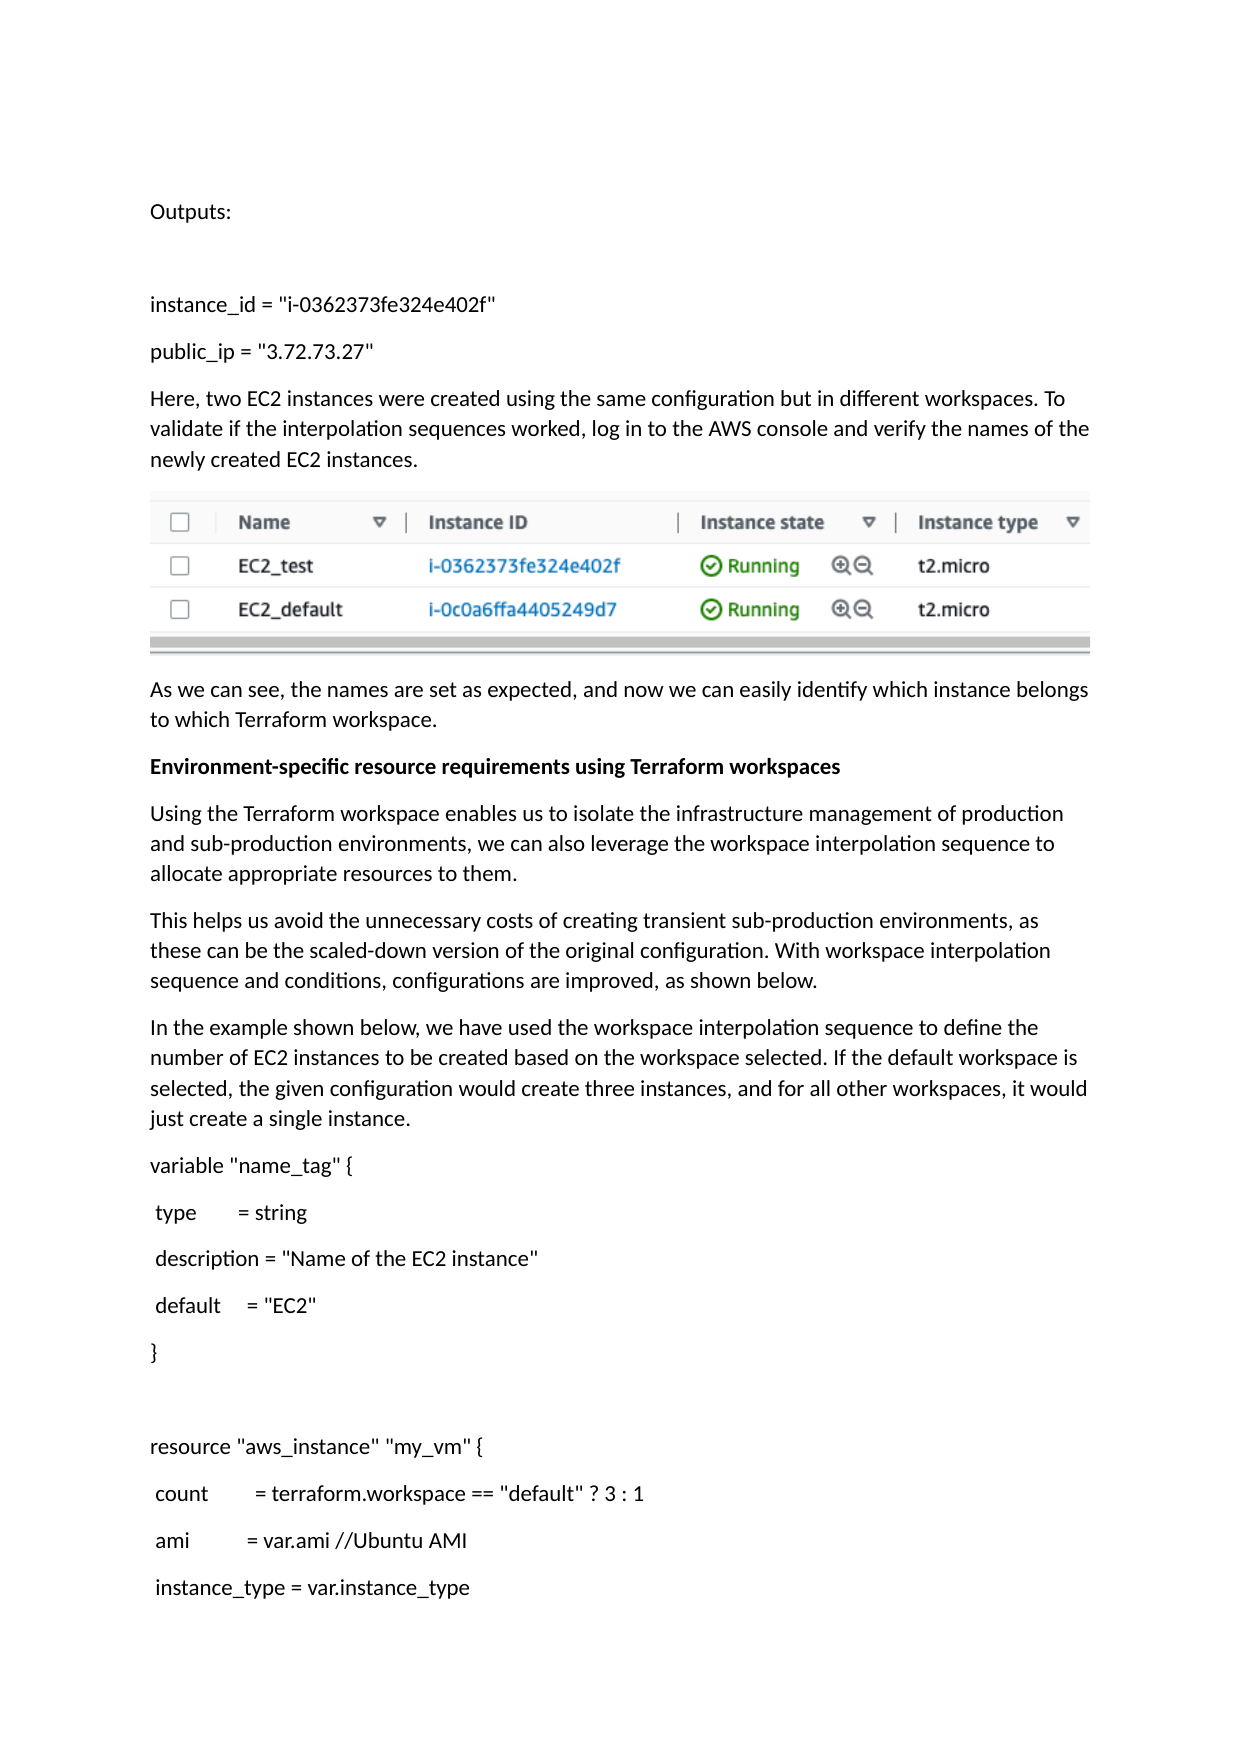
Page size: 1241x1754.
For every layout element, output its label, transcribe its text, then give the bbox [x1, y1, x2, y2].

text As we can see, the names are set as expected, and now we can easily identify which instance belongs to which Terraform workspace. [150, 675, 1090, 733]
text type = string [150, 1198, 1090, 1226]
text description = "Name of the EC2 instance" [150, 1244, 1090, 1272]
text Environment-specific resource requirements using Terraform workspaces [150, 752, 1090, 780]
text public_ip = "3.72.73.27" [150, 337, 1090, 366]
text instance_id = "i-0362373fe324e402f" [150, 291, 1090, 319]
text This helps us avoid the unnecessary costs of creating transient sub-production environments, as these can be the scaled-down version of the original configuration. With workspace interpolation sequence and conditions, configurations are improved, as shown below. [150, 906, 1090, 994]
text resource "aws_instance" "my_vm" { [150, 1432, 1090, 1460]
text Using the Terraform workspace enables us to isolate the infrastructure management of production and sub-production environments, we can also leverage the workspace interpolation sequence to allocate appropriate resources to them. [150, 799, 1090, 887]
text default = "EC2" [150, 1291, 1090, 1319]
text variable "name_tag" { [150, 1151, 1090, 1179]
text ami = var.ami //Ubuntu AMI [150, 1526, 1090, 1554]
text In the example shown below, we have used the workspace interpolation sequence to define the number of EC2 instances to be created based on the workspace selected. If the default workspace is selected, the given configuration would create three instances, and for all other workspaces, it would just create a single instance. [150, 1013, 1090, 1132]
text instance_type = var.instance_type [150, 1573, 1090, 1601]
text count = terraform.workspace == "default" ? 3 : 1 [150, 1479, 1090, 1507]
text } [150, 1338, 1090, 1366]
picture [150, 491, 1091, 656]
text Outputs: [150, 197, 1090, 225]
text Here, two EC2 instances were created using the same configuration but in different workspaces. To validate if the interpolation sequences worked, log in to the AWS console and verify the names of the newly created EC2 instances. [150, 384, 1090, 473]
